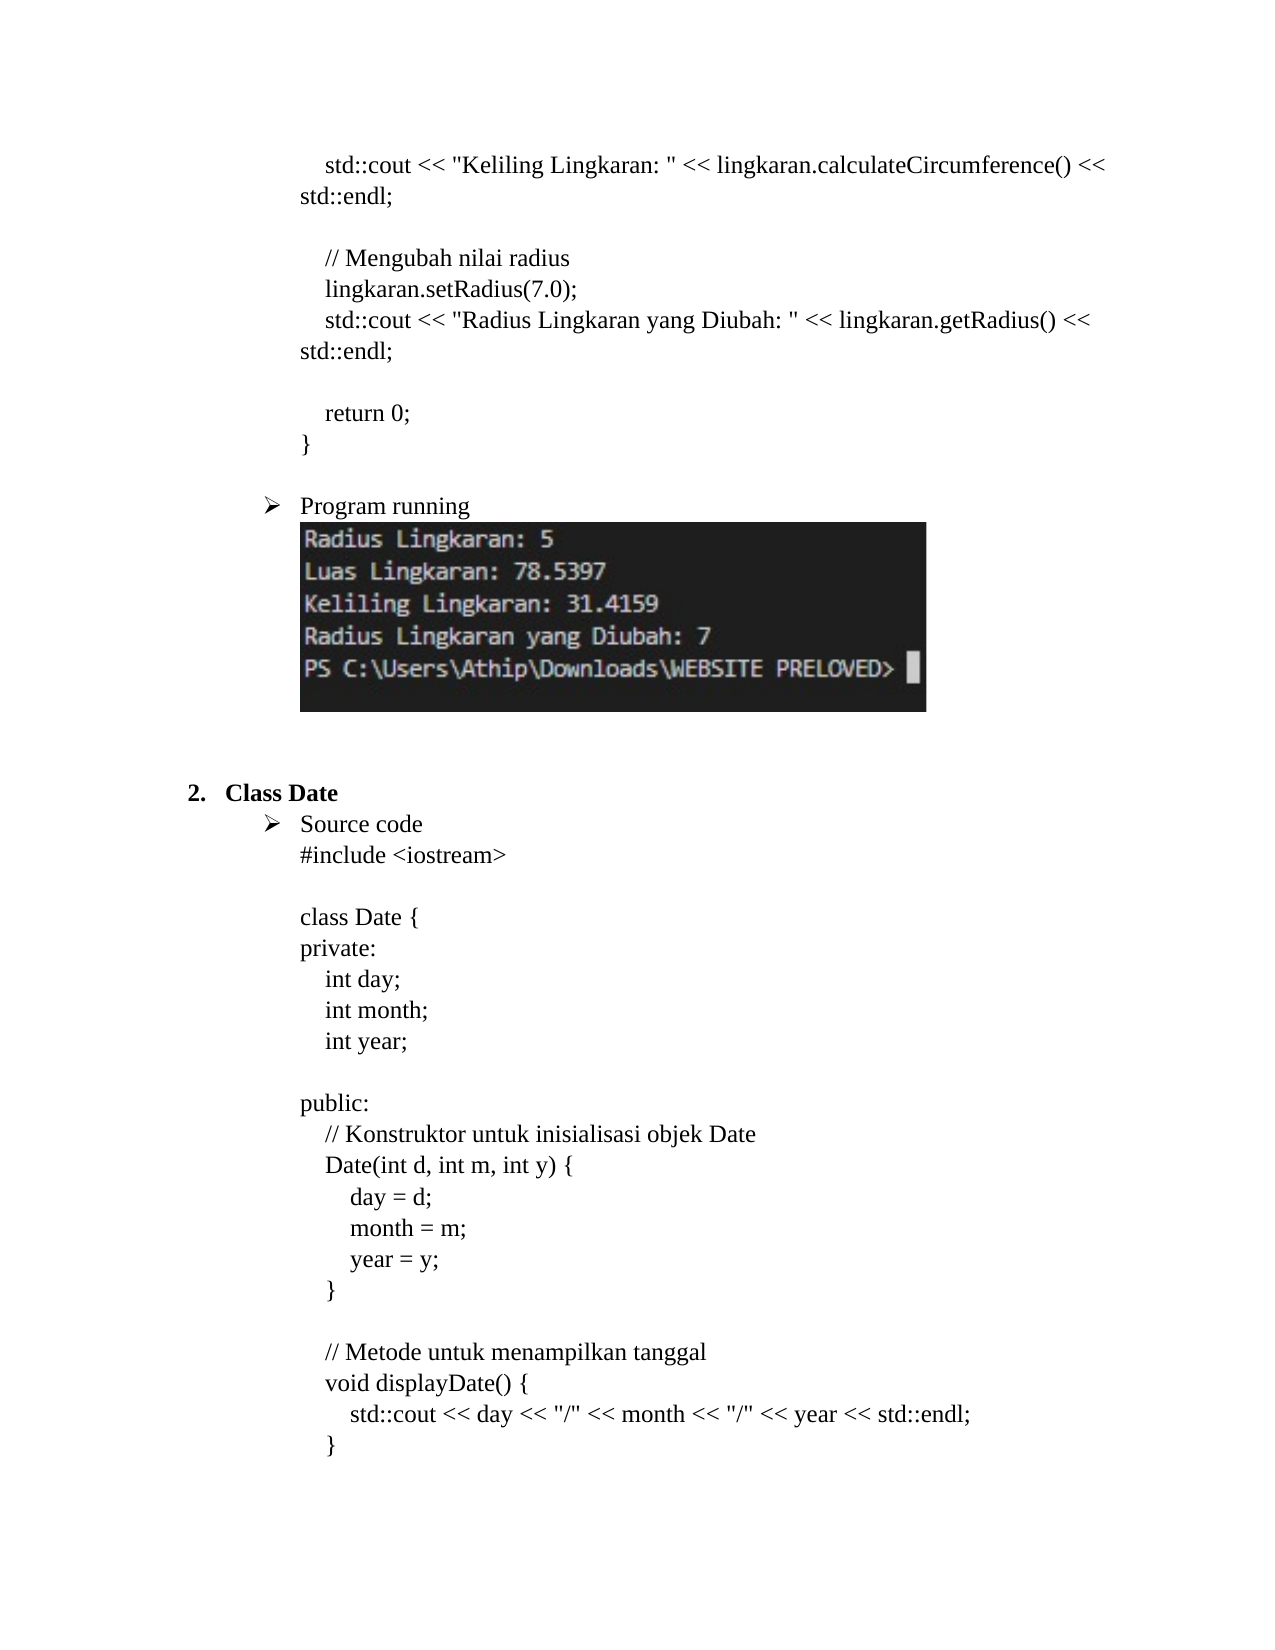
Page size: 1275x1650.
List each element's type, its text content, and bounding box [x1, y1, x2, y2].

list std::cout << "Keliling Lingkaran: " << lingkaran.calculateCircumference() << std::endl; [300, 150, 1125, 210]
list Date(int d, int m, int y) { [300, 1151, 1125, 1179]
list return 0; [300, 398, 1125, 427]
list #include <iostream> [300, 840, 1125, 869]
list int year; [300, 1026, 1125, 1055]
list } [300, 429, 1125, 458]
list lingkaran.setRadius(7.0); [300, 274, 1125, 303]
list year = y; [300, 1244, 1125, 1272]
list Class Date [187, 778, 1125, 807]
list // Metode untuk menampilkan tanggal [300, 1337, 1125, 1366]
list std::cout << "Radius Lingkaran yang Diubah: " << lingkaran.getRadius() << std::endl; [300, 305, 1125, 365]
list int day; [300, 964, 1125, 993]
list // Mengubah nilai radius [300, 243, 1125, 272]
list public: [300, 1088, 1125, 1117]
list // Konstruktor untuk inisialisasi objek Date [300, 1119, 1125, 1148]
list Program running [262, 491, 1125, 520]
list Source code [262, 809, 1125, 838]
list } [300, 1275, 1125, 1303]
list private: [300, 933, 1125, 962]
list std::cout << day << "/" << month << "/" << year << std::endl; [300, 1399, 1125, 1428]
list } [300, 1430, 1125, 1459]
list int month; [300, 995, 1125, 1024]
picture [300, 522, 927, 712]
list month = m; [300, 1213, 1125, 1241]
list class Date { [300, 902, 1125, 931]
list void displayDate() { [300, 1368, 1125, 1397]
list day = d; [300, 1182, 1125, 1210]
